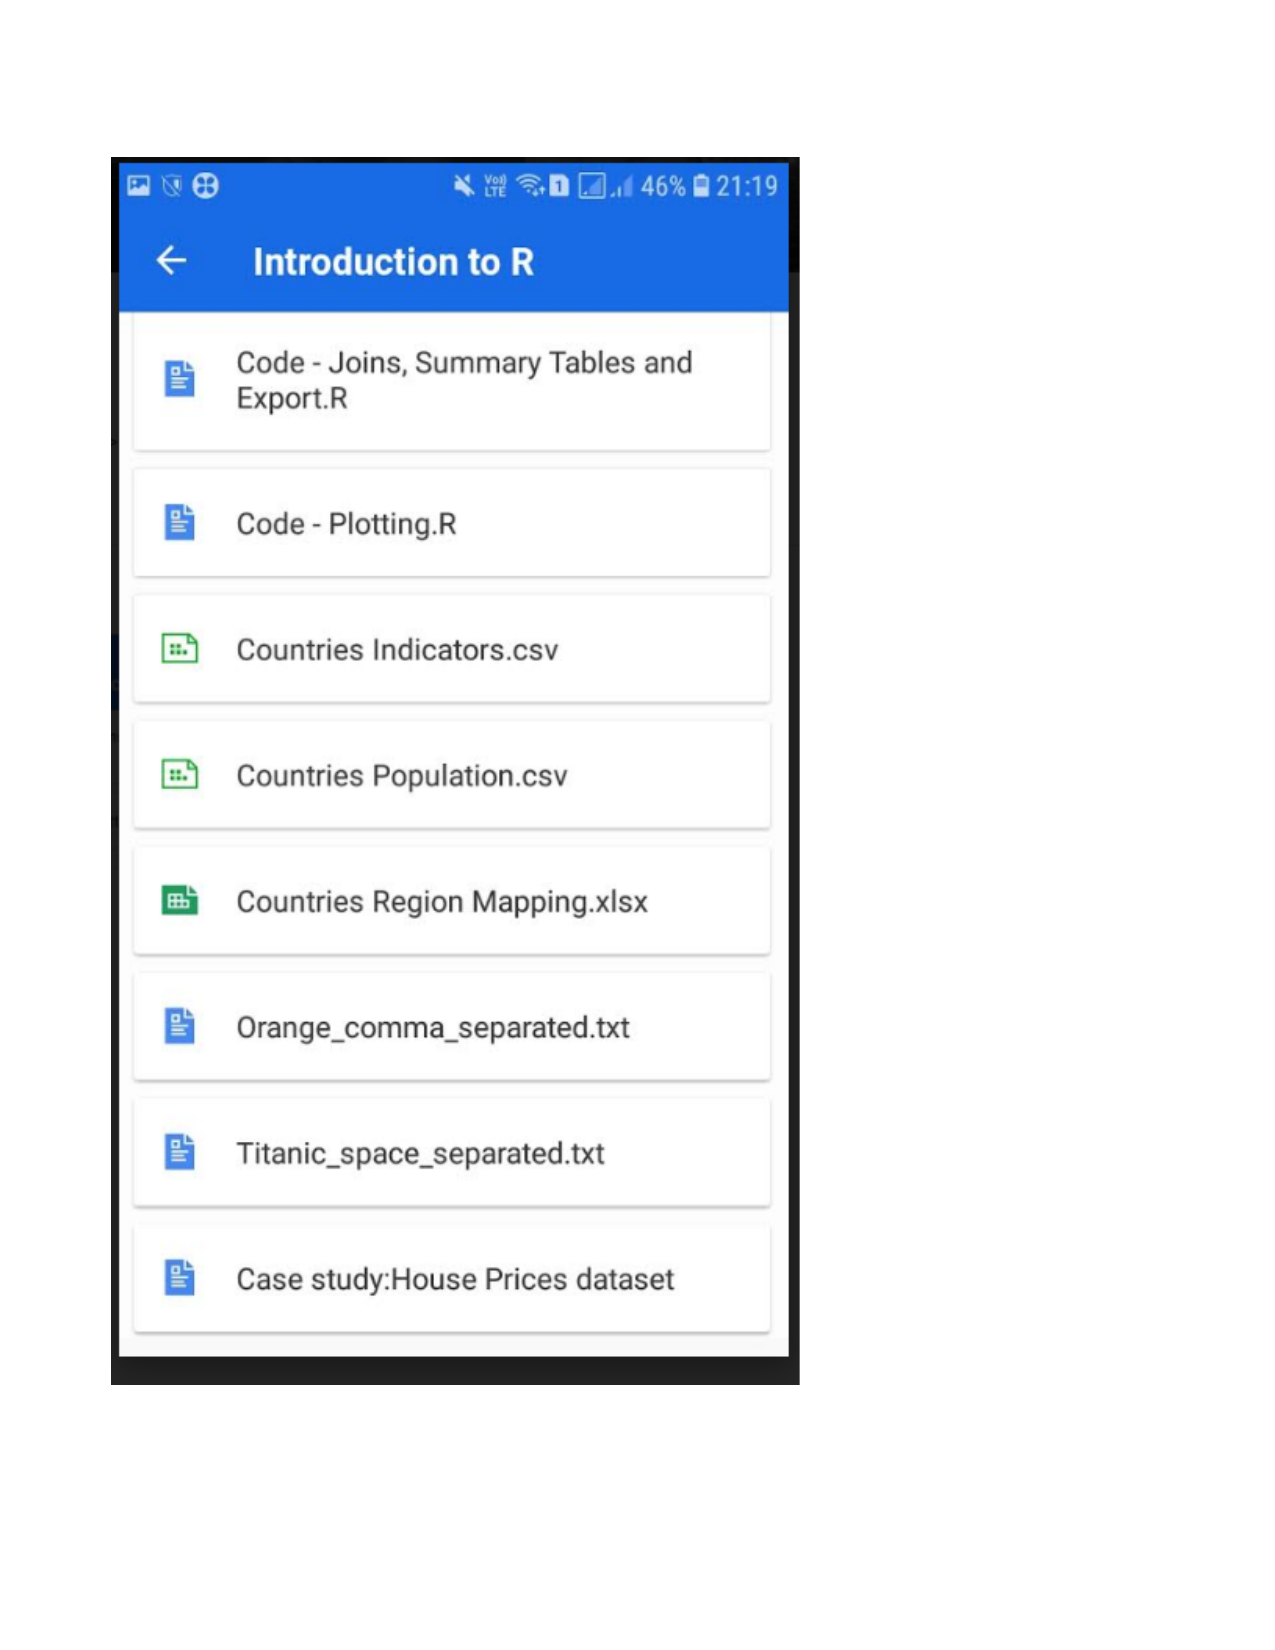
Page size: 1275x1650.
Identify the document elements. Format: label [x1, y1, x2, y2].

picture [111, 157, 800, 1385]
